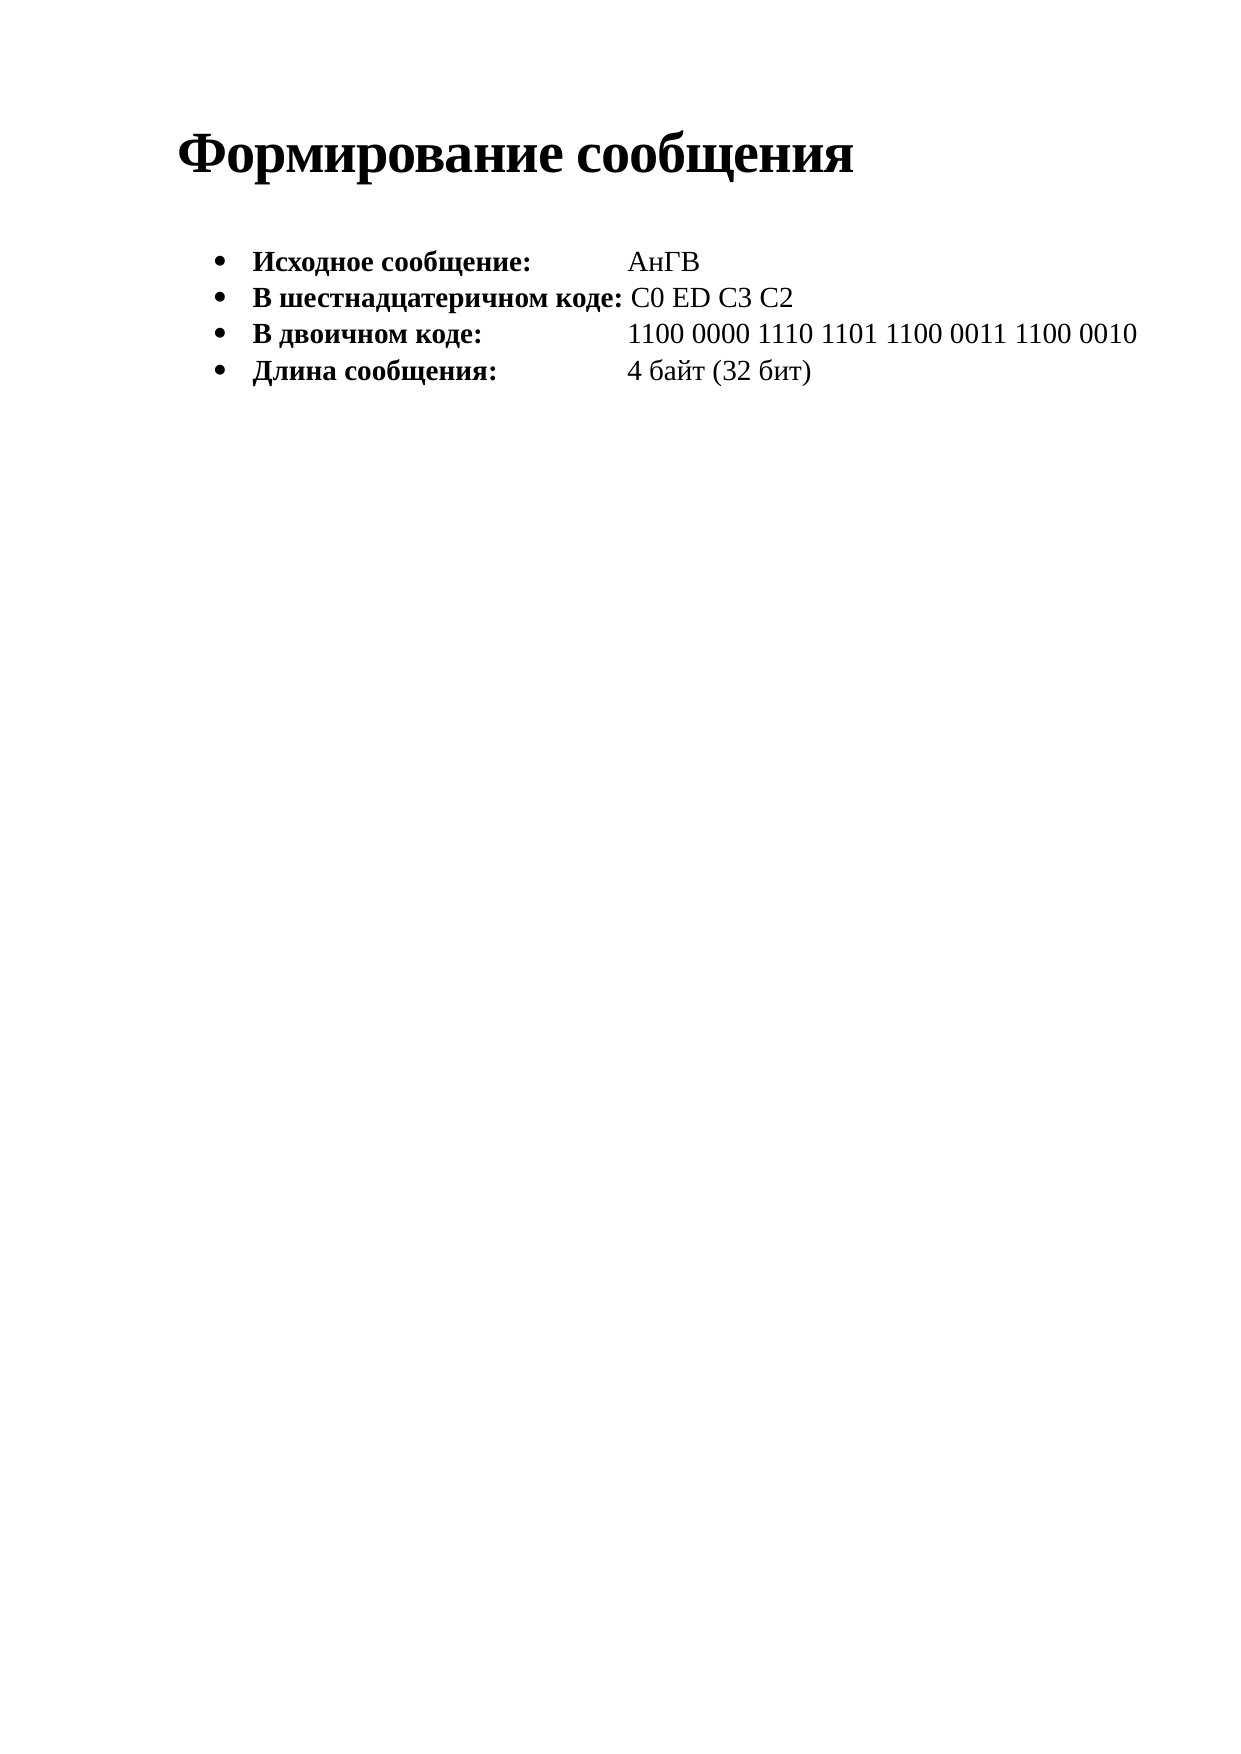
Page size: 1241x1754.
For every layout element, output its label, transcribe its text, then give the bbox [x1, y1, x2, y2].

list В двоичном коде: 1100 0000 1110 1101 1100 0011 1100 0010 [215, 316, 1152, 350]
list Исходное сообщение: АнГВ [215, 244, 1152, 278]
list Длина сообщения: 4 байт (32 бит) [215, 353, 1152, 386]
title Формирование сообщения [177, 118, 1152, 185]
list В шестнадцатеричном коде: С0 ED C3 C2 [215, 280, 1152, 314]
